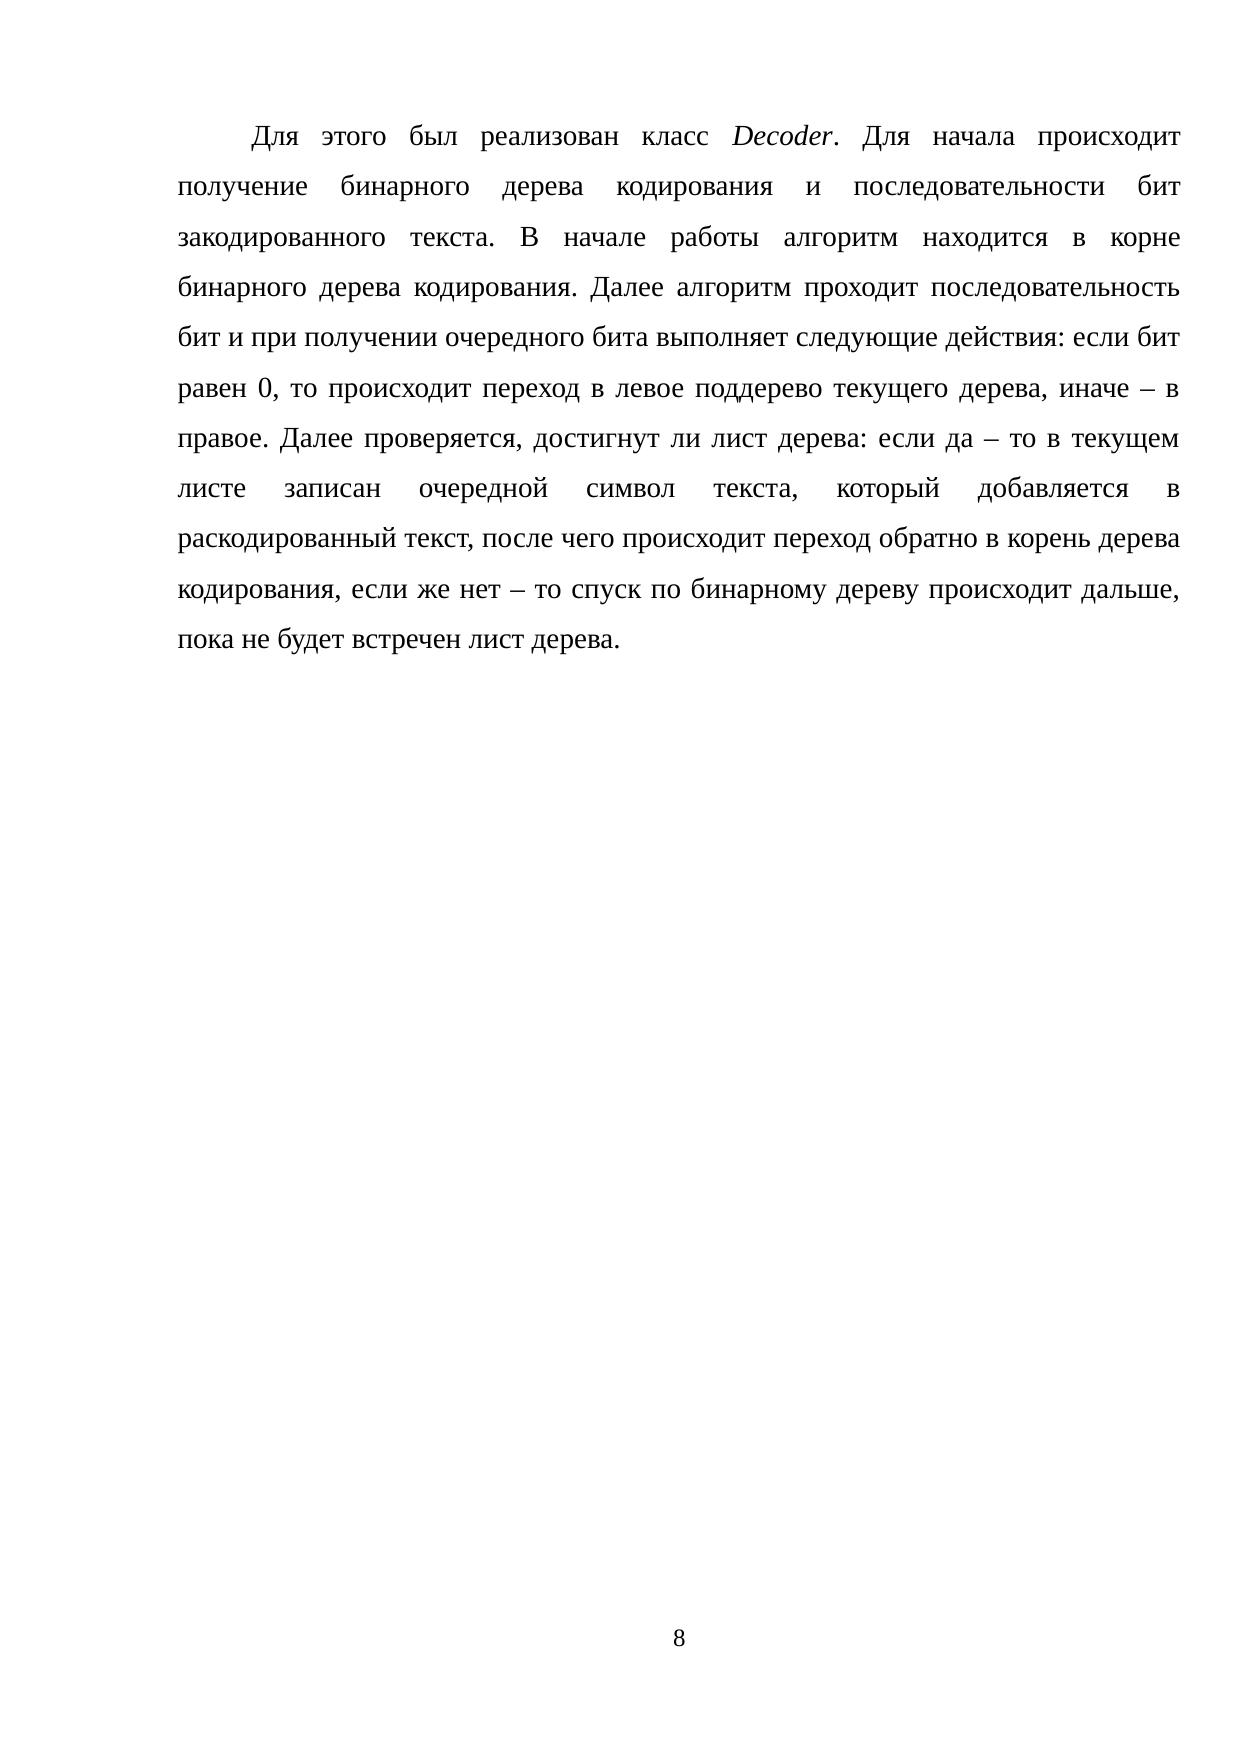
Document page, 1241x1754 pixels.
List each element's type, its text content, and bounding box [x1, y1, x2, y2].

text Для этого был реализован класс Decoder. Для начала происходит получение бинарного дерева кодирования и последовательности бит закодированного текста. В начале работы алгоритм находится в корне бинарного дерева кодирования. Далее алгоритм проходит последовательность бит и при получении очередного бита выполняет следующие действия: если бит равен 0, то происходит переход в левое поддерево текущего дерева, иначе – в правое. Далее проверяется, достигнут ли лист дерева: если да – то в текущем листе записан очередной символ текста, который добавляется в раскодированный текст, после чего происходит переход обратно в корень дерева кодирования, если же нет – то спуск по бинарному дереву происходит дальше, пока не будет встречен лист дерева. [177, 118, 1181, 655]
